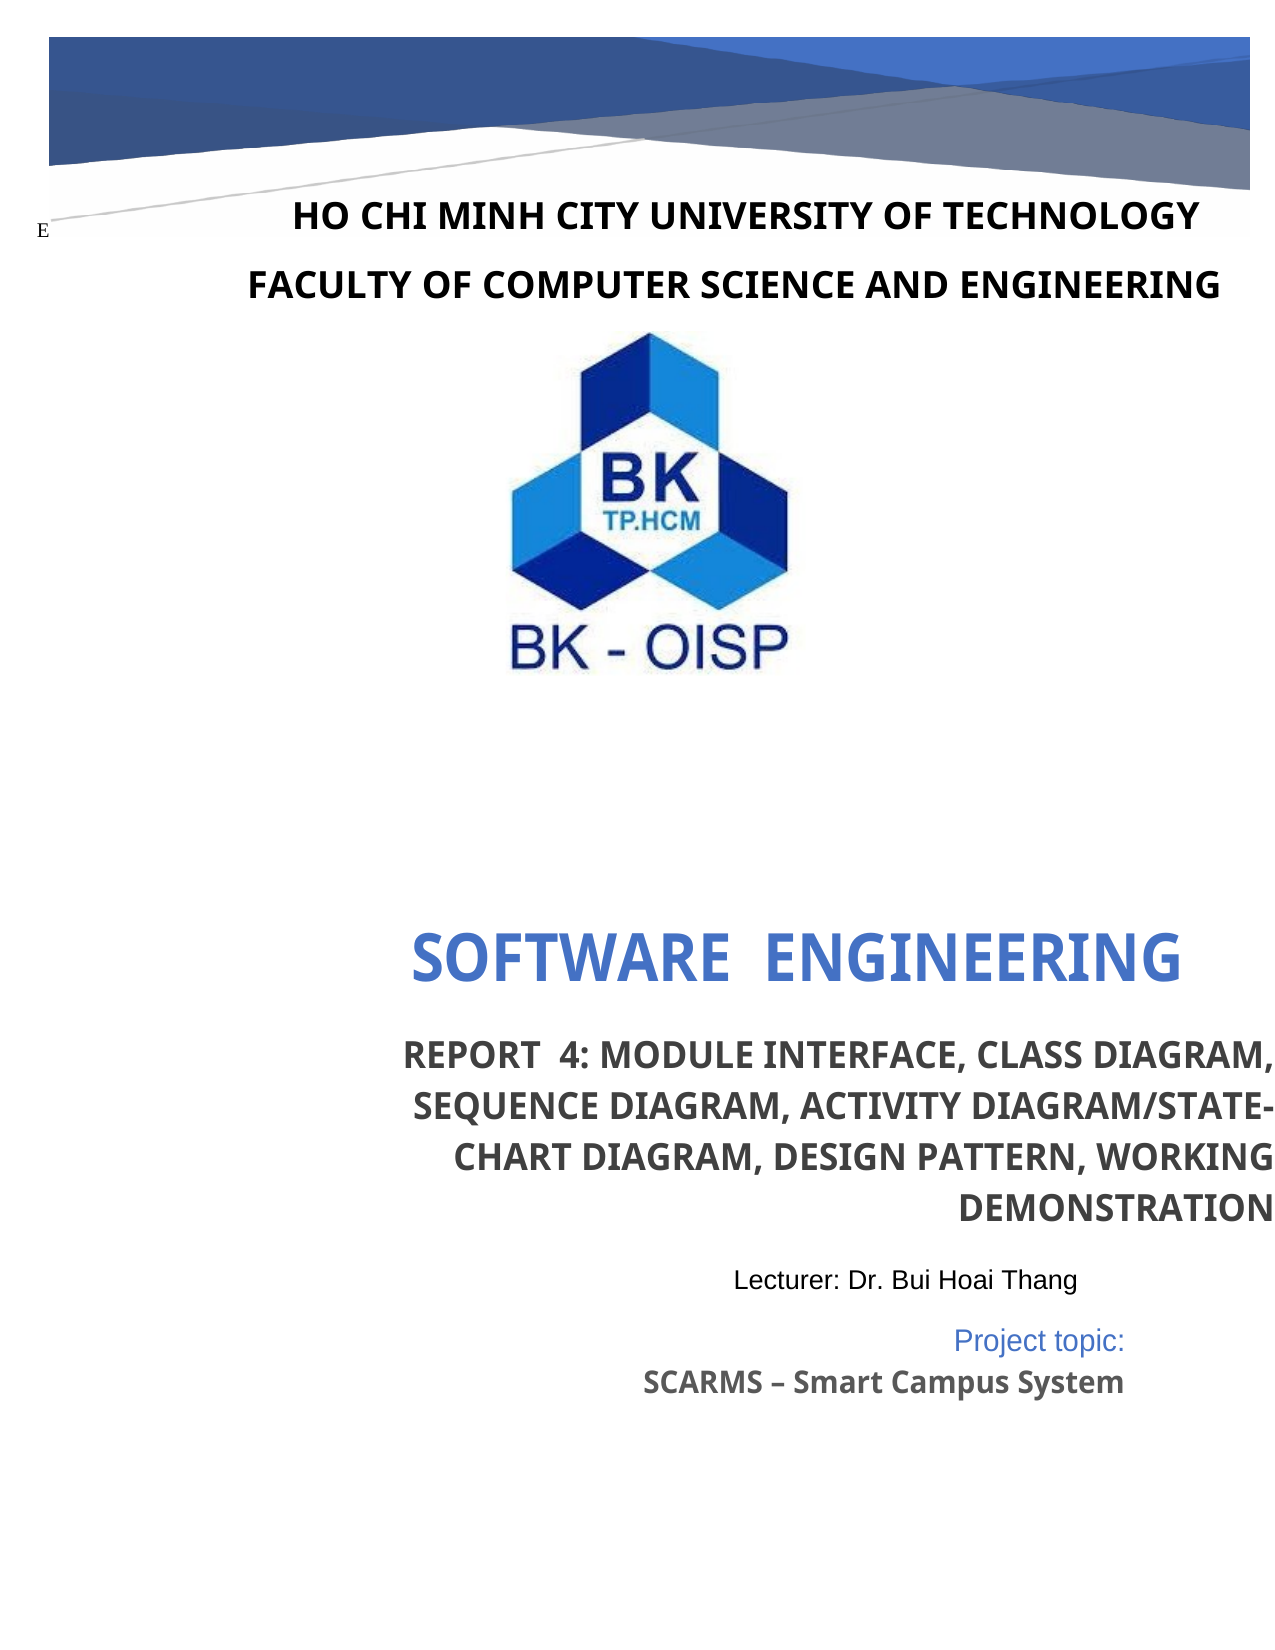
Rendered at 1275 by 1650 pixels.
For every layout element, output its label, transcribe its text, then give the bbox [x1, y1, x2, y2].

text SOFTWARE ENGINEERING [411, 910, 1275, 1001]
picture [49, 37, 1250, 237]
subtitle REPORT 4: MODULE INTERFACE, CLASS DIAGRAM, SEQUENCE DIAGRAM, ACTIVITY DIAGRAM/STATE-CHART DIAGRAM, DESIGN PATTERN, WORKING DEMONSTRATION [333, 1028, 1275, 1232]
picture [505, 331, 806, 676]
text Lecturer: Dr. Bui Hoai Thang [731, 1264, 1080, 1296]
subtitle Project topic: [6, 1322, 1125, 1358]
subtitle FACULTY OF COMPUTER SCIENCE AND ENGINEERING [247, 258, 1275, 309]
text SCARMS – Smart Campus System [6, 1360, 1125, 1402]
